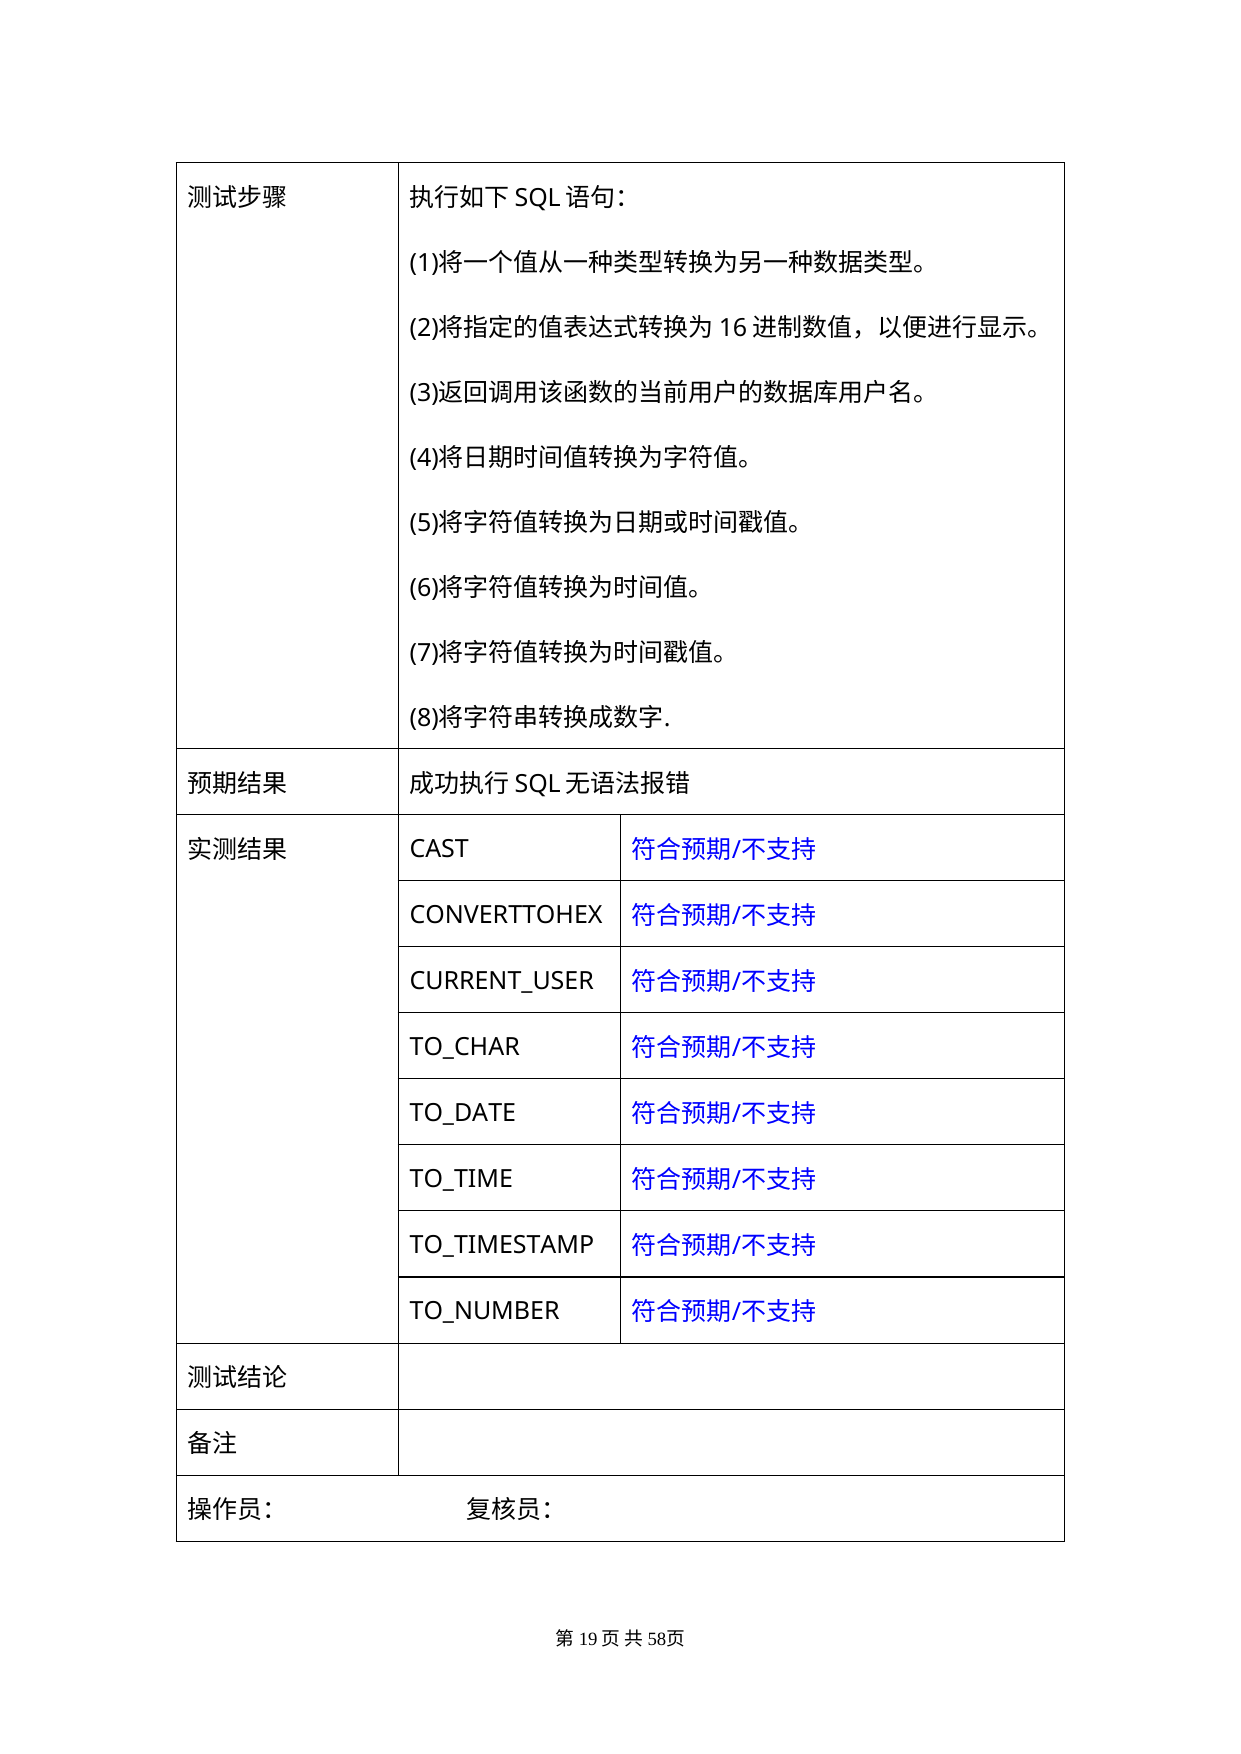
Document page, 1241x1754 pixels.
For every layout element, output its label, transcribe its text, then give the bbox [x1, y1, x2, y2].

table_cell 符合预期/不支持 [621, 1145, 1064, 1210]
table_cell TO_NUMBER [399, 1278, 620, 1342]
table_cell 符合预期/不支持 [621, 815, 1064, 880]
table_cell [399, 1344, 1064, 1408]
table_cell 预期结果 [177, 749, 398, 814]
table_cell TO_DATE [399, 1079, 620, 1144]
table_cell 成功执行SQL无语法报错 [399, 749, 1064, 814]
table_cell 符合预期/不支持 [621, 1079, 1064, 1144]
table_cell 备注 [177, 1410, 398, 1474]
table_cell CAST [399, 815, 620, 880]
table_cell CURRENT_USER [399, 947, 620, 1012]
table_cell 符合预期/不支持 [621, 1278, 1064, 1342]
table_cell CONVERTTOHEX [399, 881, 620, 946]
table_cell 符合预期/不支持 [621, 1013, 1064, 1078]
table_cell 测试步骤 [177, 163, 398, 748]
table_cell TO_TIMESTAMP [399, 1211, 620, 1276]
table_cell 符合预期/不支持 [621, 881, 1064, 946]
table_cell [399, 1410, 1064, 1474]
table_cell TO_CHAR [399, 1013, 620, 1078]
table_cell 操作员： 复核员： [177, 1476, 1064, 1541]
table_cell 符合预期/不支持 [621, 947, 1064, 1012]
table_cell TO_TIME [399, 1145, 620, 1210]
table_cell 测试结论 [177, 1344, 398, 1408]
table_cell 实测结果 [177, 815, 398, 1342]
table_cell 符合预期/不支持 [621, 1211, 1064, 1276]
table_cell 执行如下SQL语句： (1)将一个值从一种类型转换为另一种数据类型。 (2)将指定的值表达式转换为16进制数值，以便进行显示。 (3)返回调用该函数的当前用户的数据库用户名。 (4)将日期时间值转换为字符值。 (5)将字符值转换为日期或时间戳值。 (6)将字符值转换为时间值。 (7)将字符值转换为时间戳值。 (8)将字符串转换成数字. [399, 163, 1064, 748]
